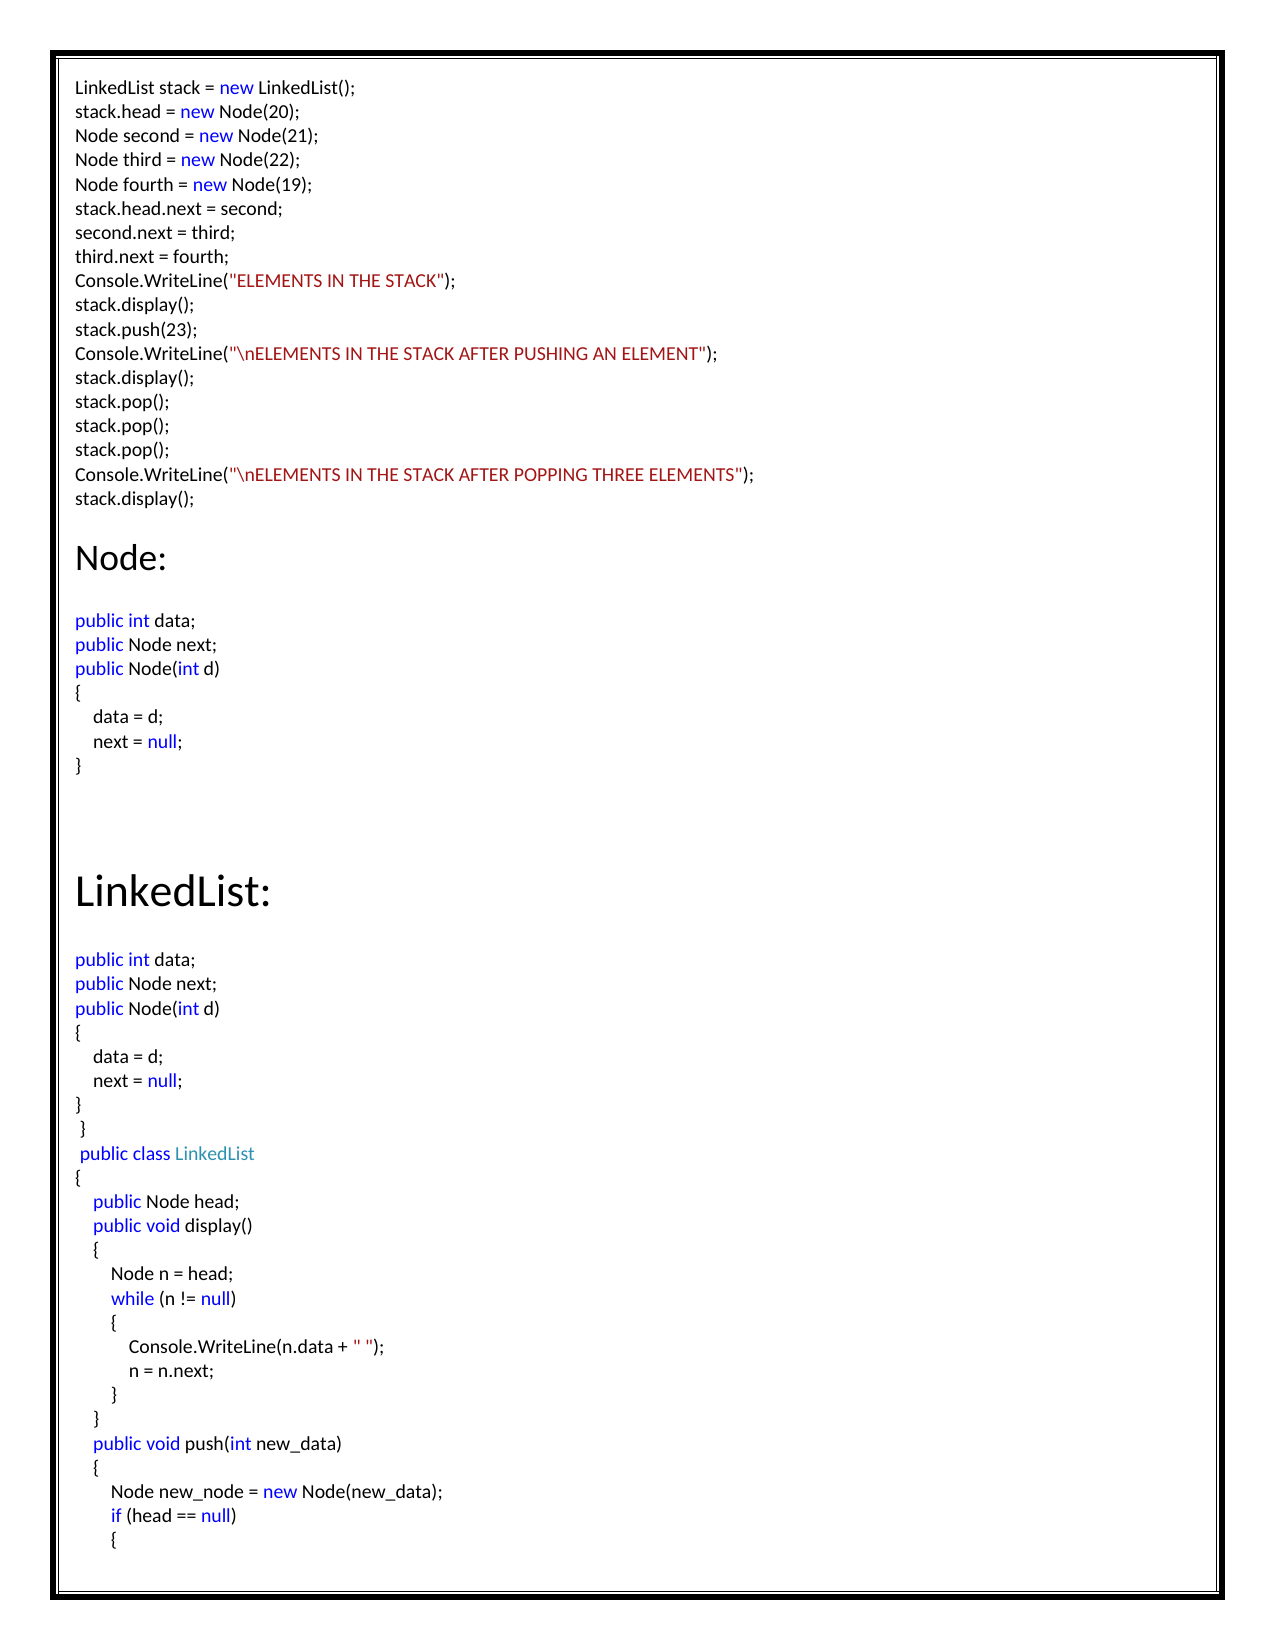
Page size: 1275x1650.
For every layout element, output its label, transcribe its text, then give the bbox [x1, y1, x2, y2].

text { [75, 1165, 1200, 1189]
text third.next = fourth; [75, 244, 1200, 268]
text { [75, 1237, 1200, 1261]
text if (head == null) [75, 1503, 1200, 1527]
text Node second = new Node(21); [75, 123, 1200, 147]
text stack.pop(); [75, 413, 1200, 437]
text } [75, 1382, 1200, 1406]
text { [75, 680, 1200, 704]
text Node new_node = new Node(new_data); [75, 1479, 1200, 1503]
text Console.WriteLine("\nELEMENTS IN THE STACK AFTER POPPING THREE ELEMENTS"); [75, 462, 1200, 486]
text stack.head = new Node(20); [75, 99, 1200, 123]
text LinkedList: [75, 862, 1200, 918]
text while (n != null) [75, 1286, 1200, 1310]
text Node n = head; [75, 1261, 1200, 1286]
text public Node(int d) [75, 996, 1200, 1020]
text Console.WriteLine("ELEMENTS IN THE STACK"); [75, 268, 1200, 292]
text public int data; [75, 608, 1200, 632]
text } [75, 1116, 1200, 1141]
text stack.display(); [75, 292, 1200, 317]
text { [75, 1527, 1200, 1551]
text Console.WriteLine("\nELEMENTS IN THE STACK AFTER PUSHING AN ELEMENT"); [75, 341, 1200, 365]
text Node third = new Node(22); [75, 147, 1200, 172]
text public int data; [75, 947, 1200, 971]
text stack.push(23); [75, 317, 1200, 341]
text { [75, 1020, 1200, 1044]
text stack.pop(); [75, 437, 1200, 462]
text n = n.next; [75, 1358, 1200, 1382]
text data = d; [75, 704, 1200, 729]
text LinkedList stack = new LinkedList(); [75, 75, 1200, 99]
text public Node next; [75, 971, 1200, 996]
text { [75, 1310, 1200, 1334]
text public Node head; [75, 1189, 1200, 1213]
text public void push(int new_data) [75, 1431, 1200, 1455]
text stack.display(); [75, 365, 1200, 389]
text next = null; [75, 729, 1200, 753]
text public void display() [75, 1213, 1200, 1237]
text second.next = third; [75, 220, 1200, 244]
text public Node(int d) [75, 656, 1200, 680]
text } [75, 1406, 1200, 1431]
text } [75, 1092, 1200, 1116]
text Node: [75, 534, 1200, 580]
text Console.WriteLine(n.data + " "); [75, 1334, 1200, 1358]
text stack.head.next = second; [75, 196, 1200, 220]
text data = d; [75, 1044, 1200, 1068]
text next = null; [75, 1068, 1200, 1092]
text public class LinkedList [75, 1141, 1200, 1165]
text { [75, 1455, 1200, 1479]
text } [75, 753, 1200, 777]
text stack.display(); [75, 486, 1200, 510]
text Node fourth = new Node(19); [75, 172, 1200, 196]
text stack.pop(); [75, 389, 1200, 413]
text public Node next; [75, 632, 1200, 656]
